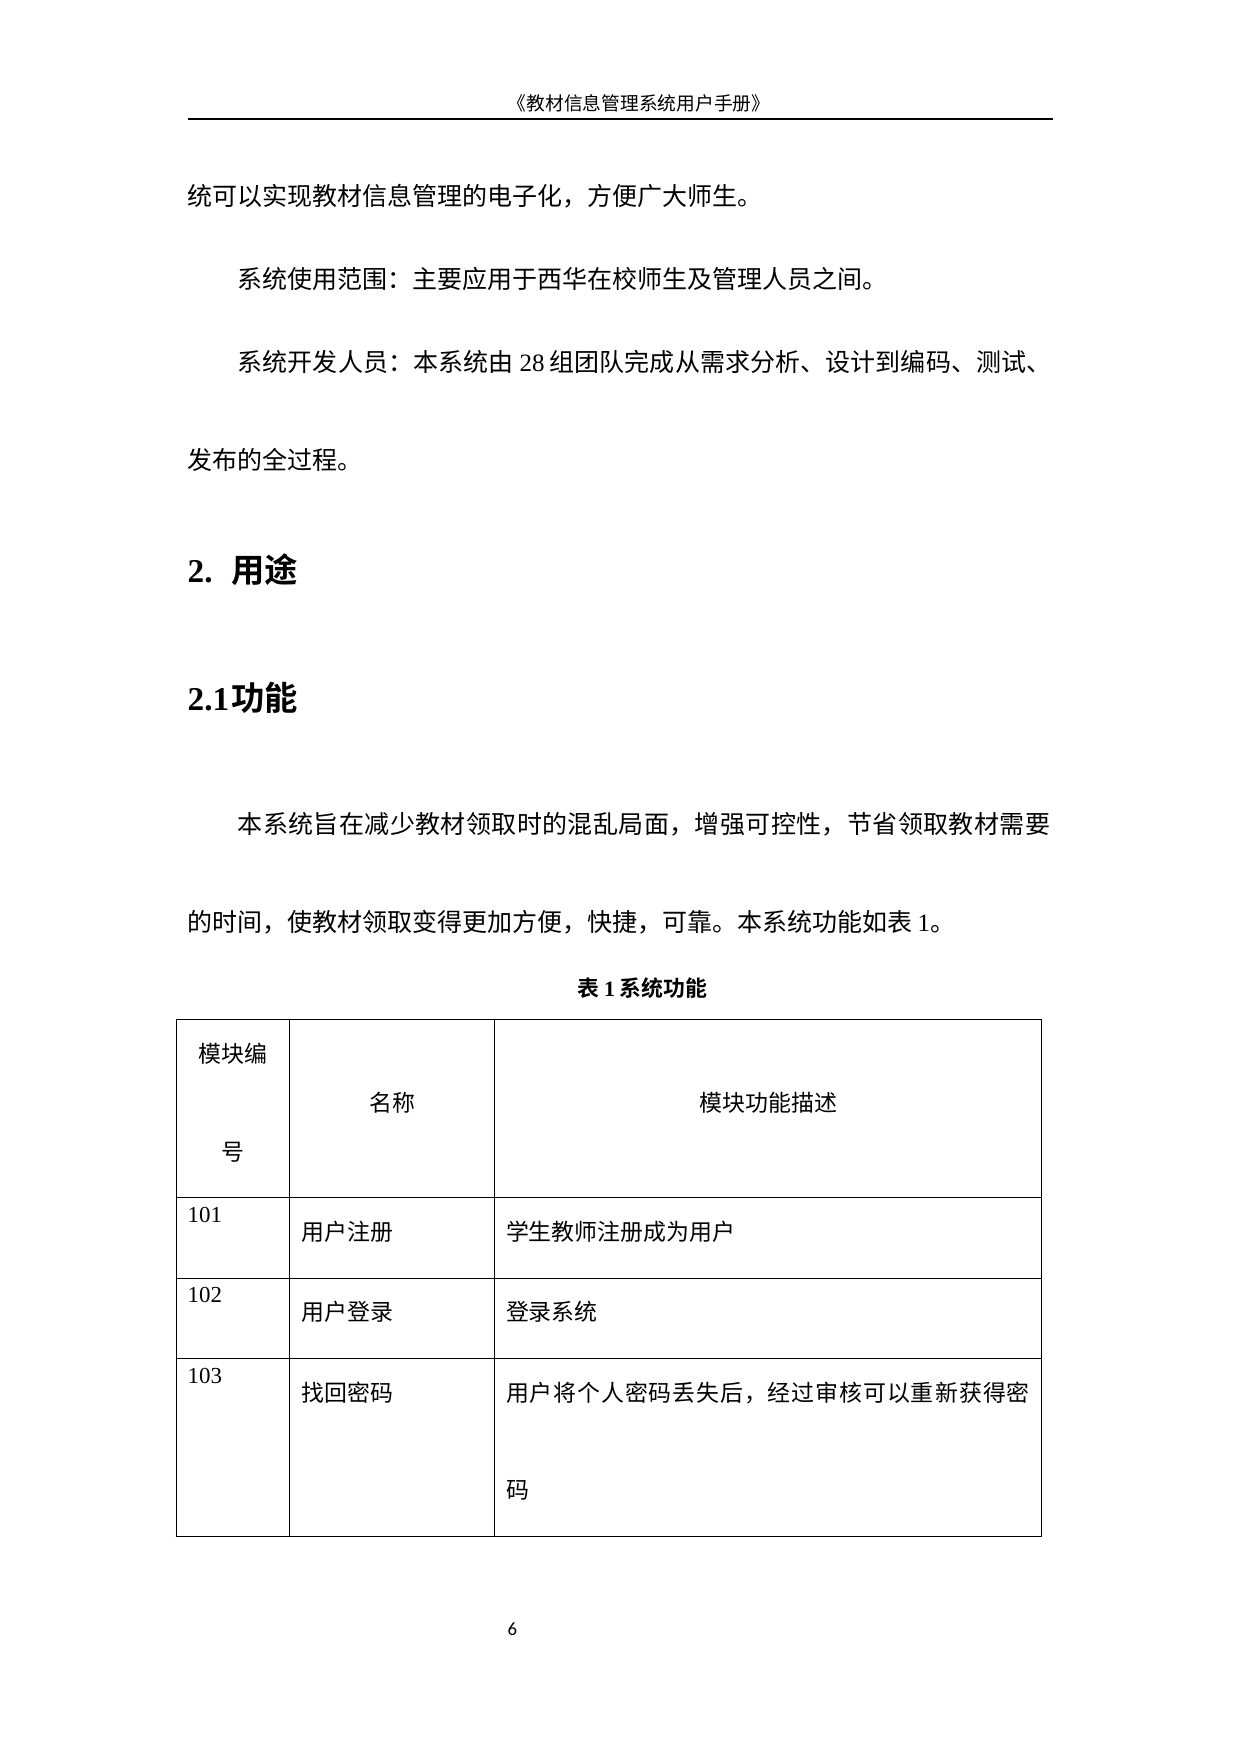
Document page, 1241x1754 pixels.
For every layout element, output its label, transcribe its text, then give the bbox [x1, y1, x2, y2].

table_cell 登录系统 [495, 1279, 1041, 1358]
subtitle 用途 [187, 536, 1053, 601]
table_cell 103 [177, 1359, 289, 1536]
table_cell 101 [177, 1198, 289, 1277]
table_header 模块功能描述 [495, 1020, 1041, 1197]
table_cell 用户登录 [290, 1279, 494, 1358]
table_cell 用户注册 [290, 1198, 494, 1277]
subtitle 功能 [187, 663, 1053, 728]
table_cell 用户将个人密码丢失后，经过审核可以重新获得密码 [495, 1359, 1041, 1536]
table_header 模块编号 [177, 1020, 289, 1197]
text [187, 162, 1053, 227]
table_cell 102 [177, 1279, 289, 1358]
table_cell 找回密码 [290, 1359, 494, 1536]
table_header 名称 [290, 1020, 494, 1197]
text 表1系统功能 [187, 971, 1053, 1003]
text 本系统旨在减少教材领取时的混乱局面，增强可控性，节省领取教材需要的时间，使教材领取变得更加方便，快捷，可靠。本系统功能如表1。 [187, 790, 1053, 953]
text 系统使用范围：主要应用于西华在校师生及管理人员之间。 [187, 245, 1053, 310]
table_cell 学生教师注册成为用户 [495, 1198, 1041, 1277]
text 系统开发人员：本系统由28组团队完成从需求分析、设计到编码、测试、发布的全过程。 [187, 328, 1053, 491]
